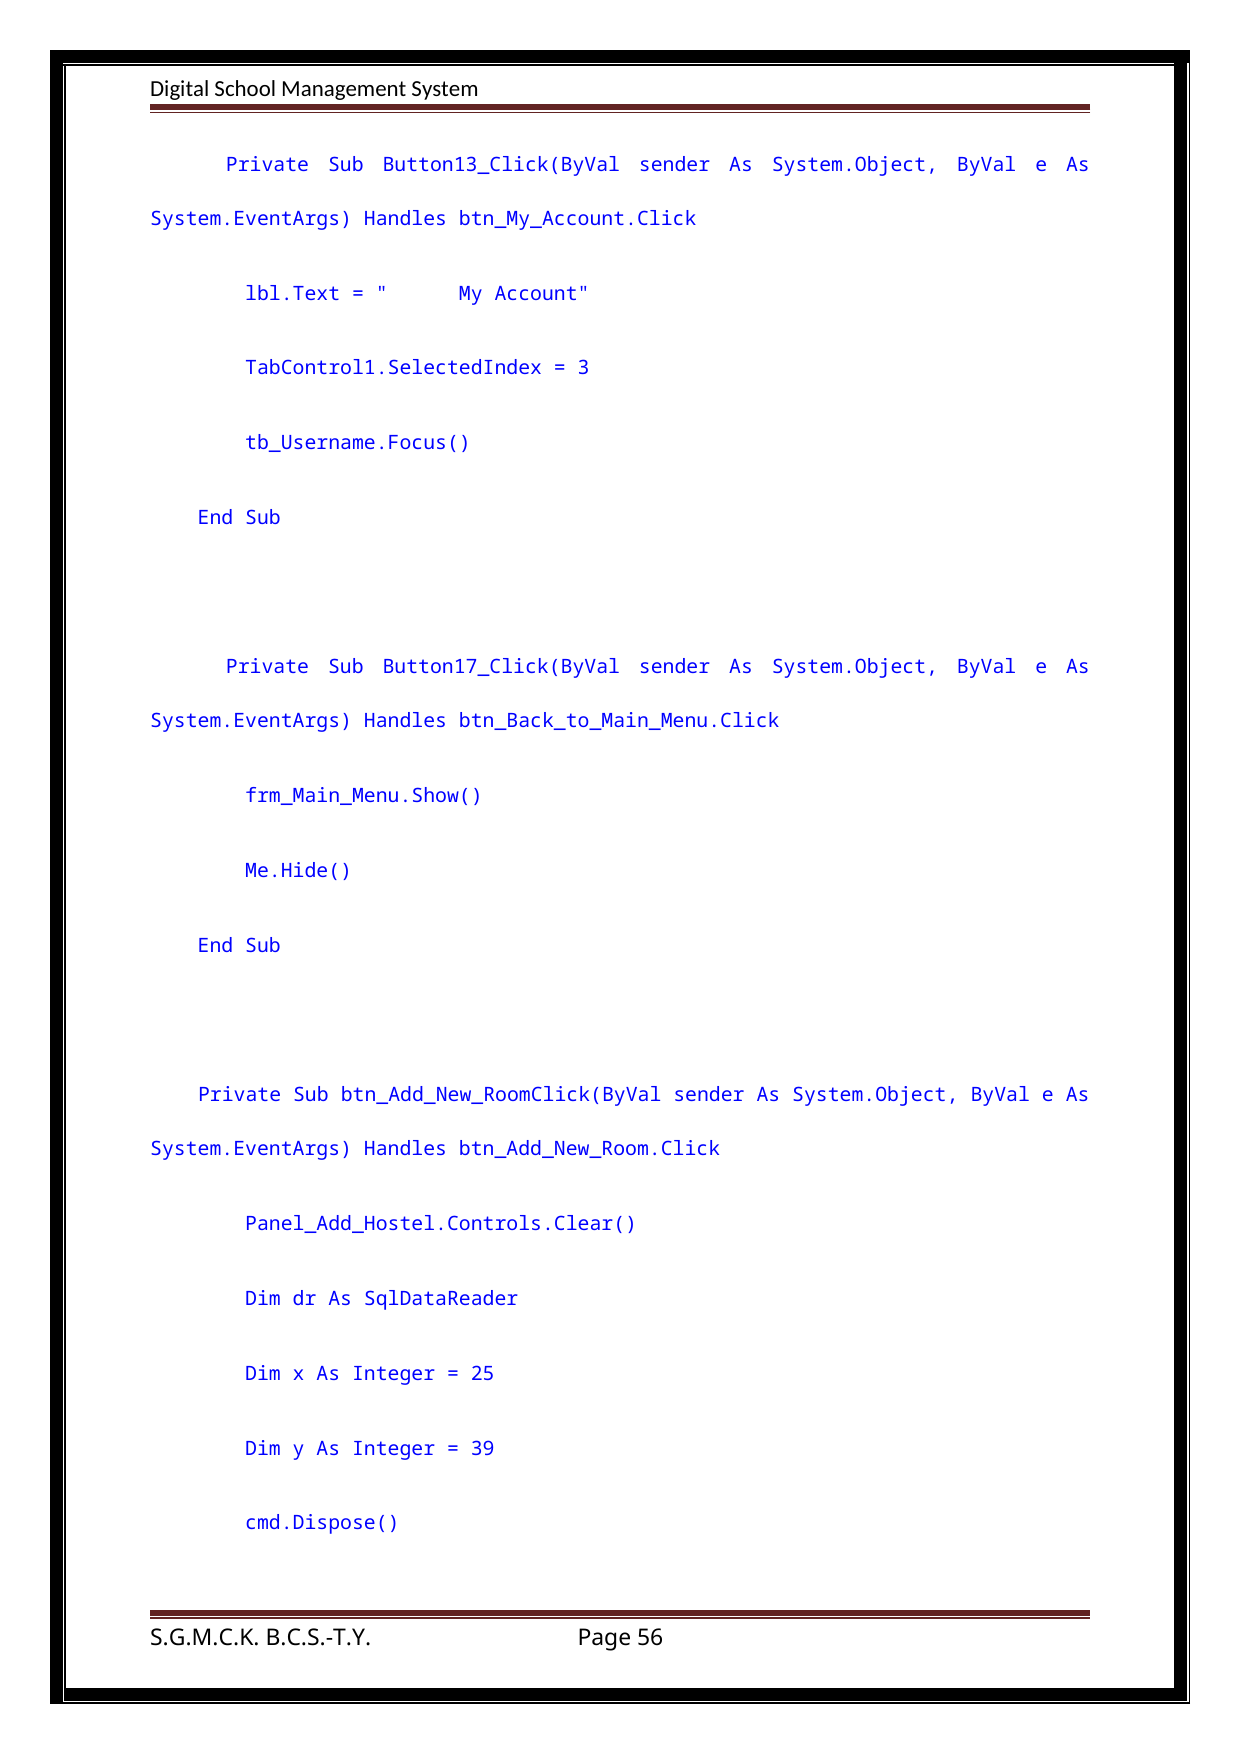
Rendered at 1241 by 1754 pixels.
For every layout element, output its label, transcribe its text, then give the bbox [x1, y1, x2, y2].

text tb_Username.Focus() [150, 428, 1090, 455]
text lbl.Text = " My Account" [150, 279, 1090, 306]
text Me.Hide() [150, 856, 1090, 883]
text Dim x As Integer = 25 [150, 1359, 1090, 1386]
text Private Sub btn_Add_New_RoomClick(ByVal sender As System.Object, ByVal e As System.EventArgs) Handles btn_Add_New_Room.Click [150, 1081, 1090, 1162]
text frm_Main_Menu.Show() [150, 781, 1090, 808]
text Panel_Add_Hostel.Controls.Clear() [150, 1209, 1090, 1236]
text End Sub [150, 931, 1090, 958]
text cmd.Dispose() [150, 1508, 1090, 1536]
text TabControl1.SelectedIndex = 3 [150, 353, 1090, 381]
text Private Sub Button17_Click(ByVal sender As System.Object, ByVal e As System.EventArgs) Handles btn_Back_to_Main_Menu.Click [150, 653, 1090, 734]
text End Sub [150, 503, 1090, 530]
text Dim dr As SqlDataReader [150, 1284, 1090, 1311]
text Private Sub Button13_Click(ByVal sender As System.Object, ByVal e As System.EventArgs) Handles btn_My_Account.Click [150, 150, 1090, 231]
text Dim y As Integer = 39 [150, 1434, 1090, 1461]
